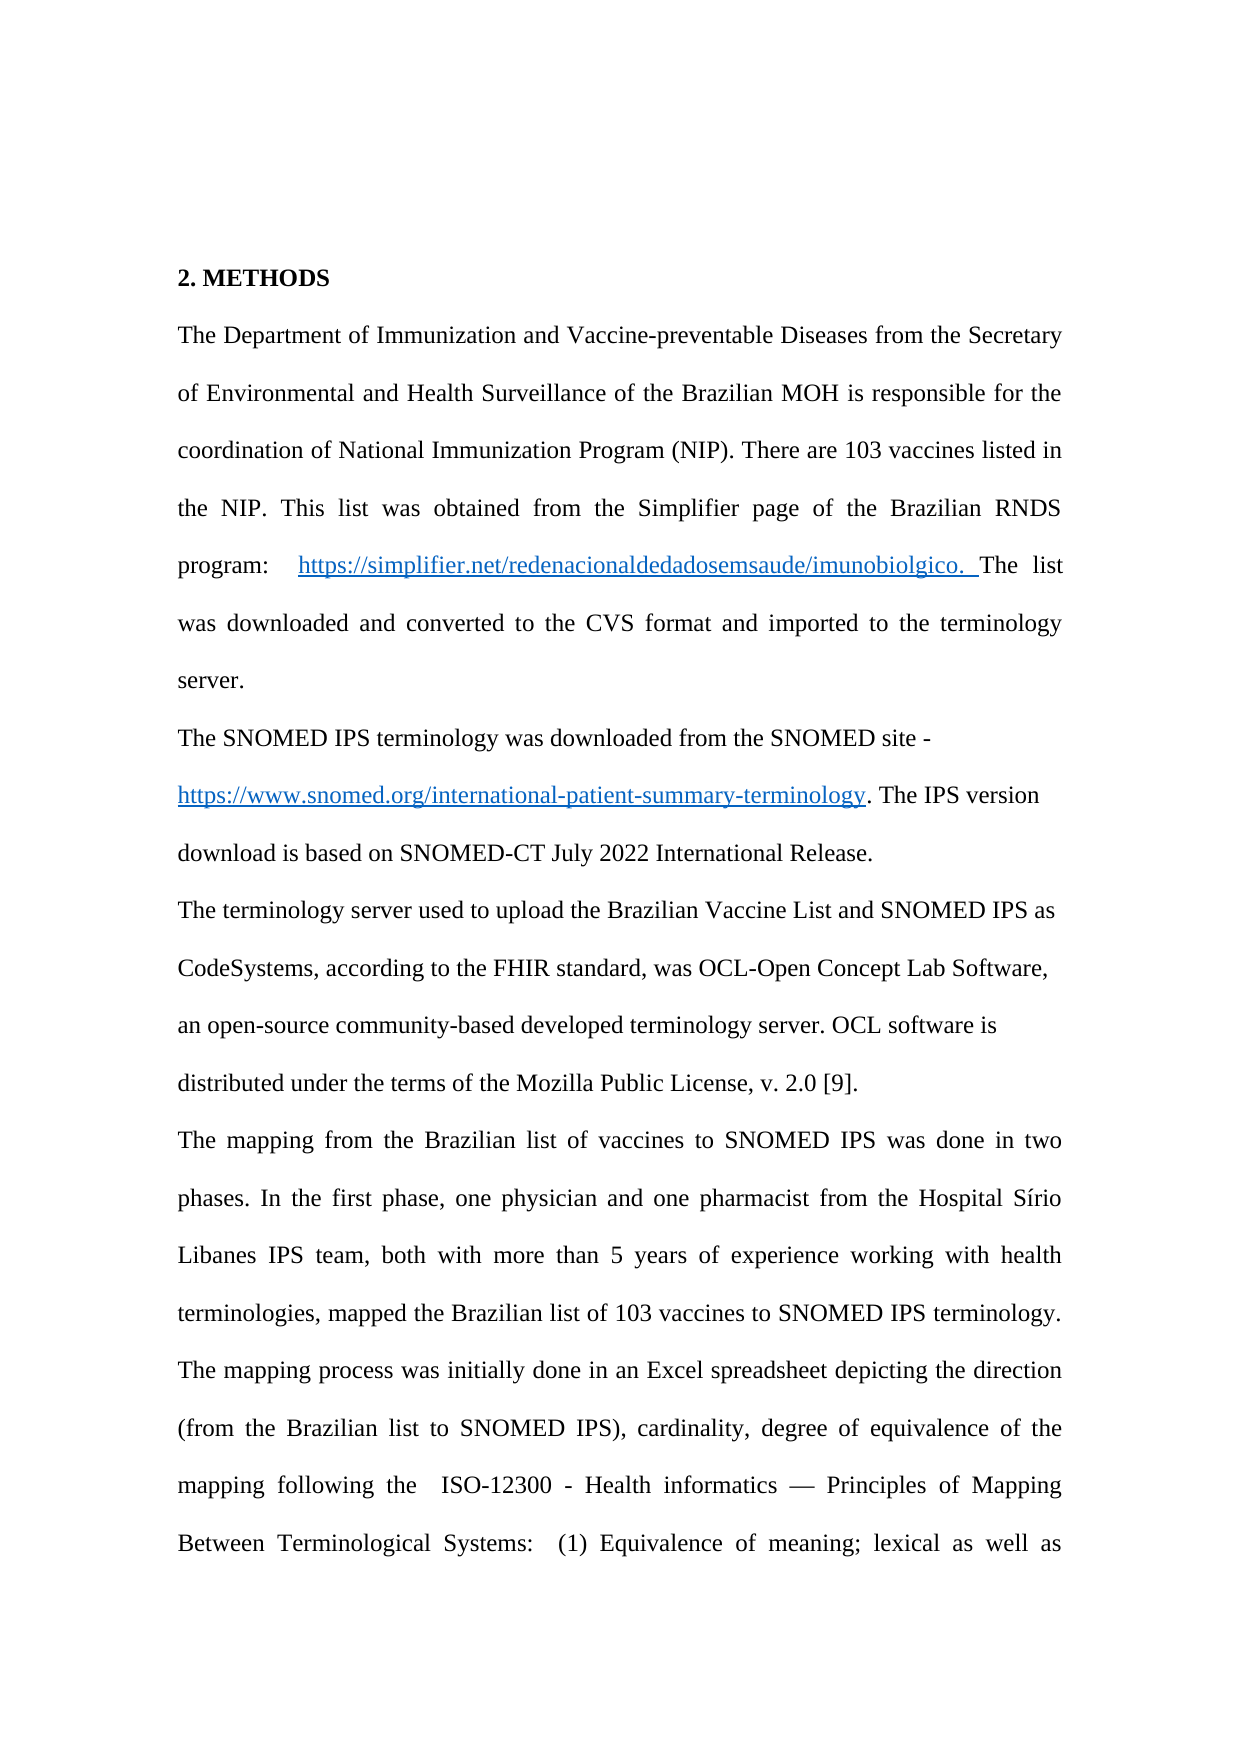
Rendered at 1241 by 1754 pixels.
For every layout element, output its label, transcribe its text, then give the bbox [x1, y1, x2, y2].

text 2. METHODS [177, 263, 1063, 291]
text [177, 1125, 1063, 1556]
text The terminology server used to upload the Brazilian Vaccine List and SNOMED IPS as CodeSystems, according to the FHIR standard, was OCL-Open Concept Lab Software, an open-source community-based developed terminology server. OCL software is distributed under the terms of the Mozilla Public License, v. 2.0 [9]. [177, 895, 1063, 1096]
text The Department of Immunization and Vaccine-preventable Diseases from the Secretary of Environmental and Health Surveillance of the Brazilian MOH is responsible for the coordination of National Immunization Program (NIP). There are 103 vaccines listed in the NIP. This list was obtained from the Simplifier page of the Brazilian RNDS program: https://simplifier.net/redenacionaldedadosemsaude/imunobiolgico. The list was downloaded and converted to the CVS format and imported to the terminology server. [177, 320, 1063, 694]
text The SNOMED IPS terminology was downloaded from the SNOMED site - https://www.snomed.org/international-patient-summary-terminology. The IPS version download is based on SNOMED-CT July 2022 International Release. [177, 723, 1063, 866]
